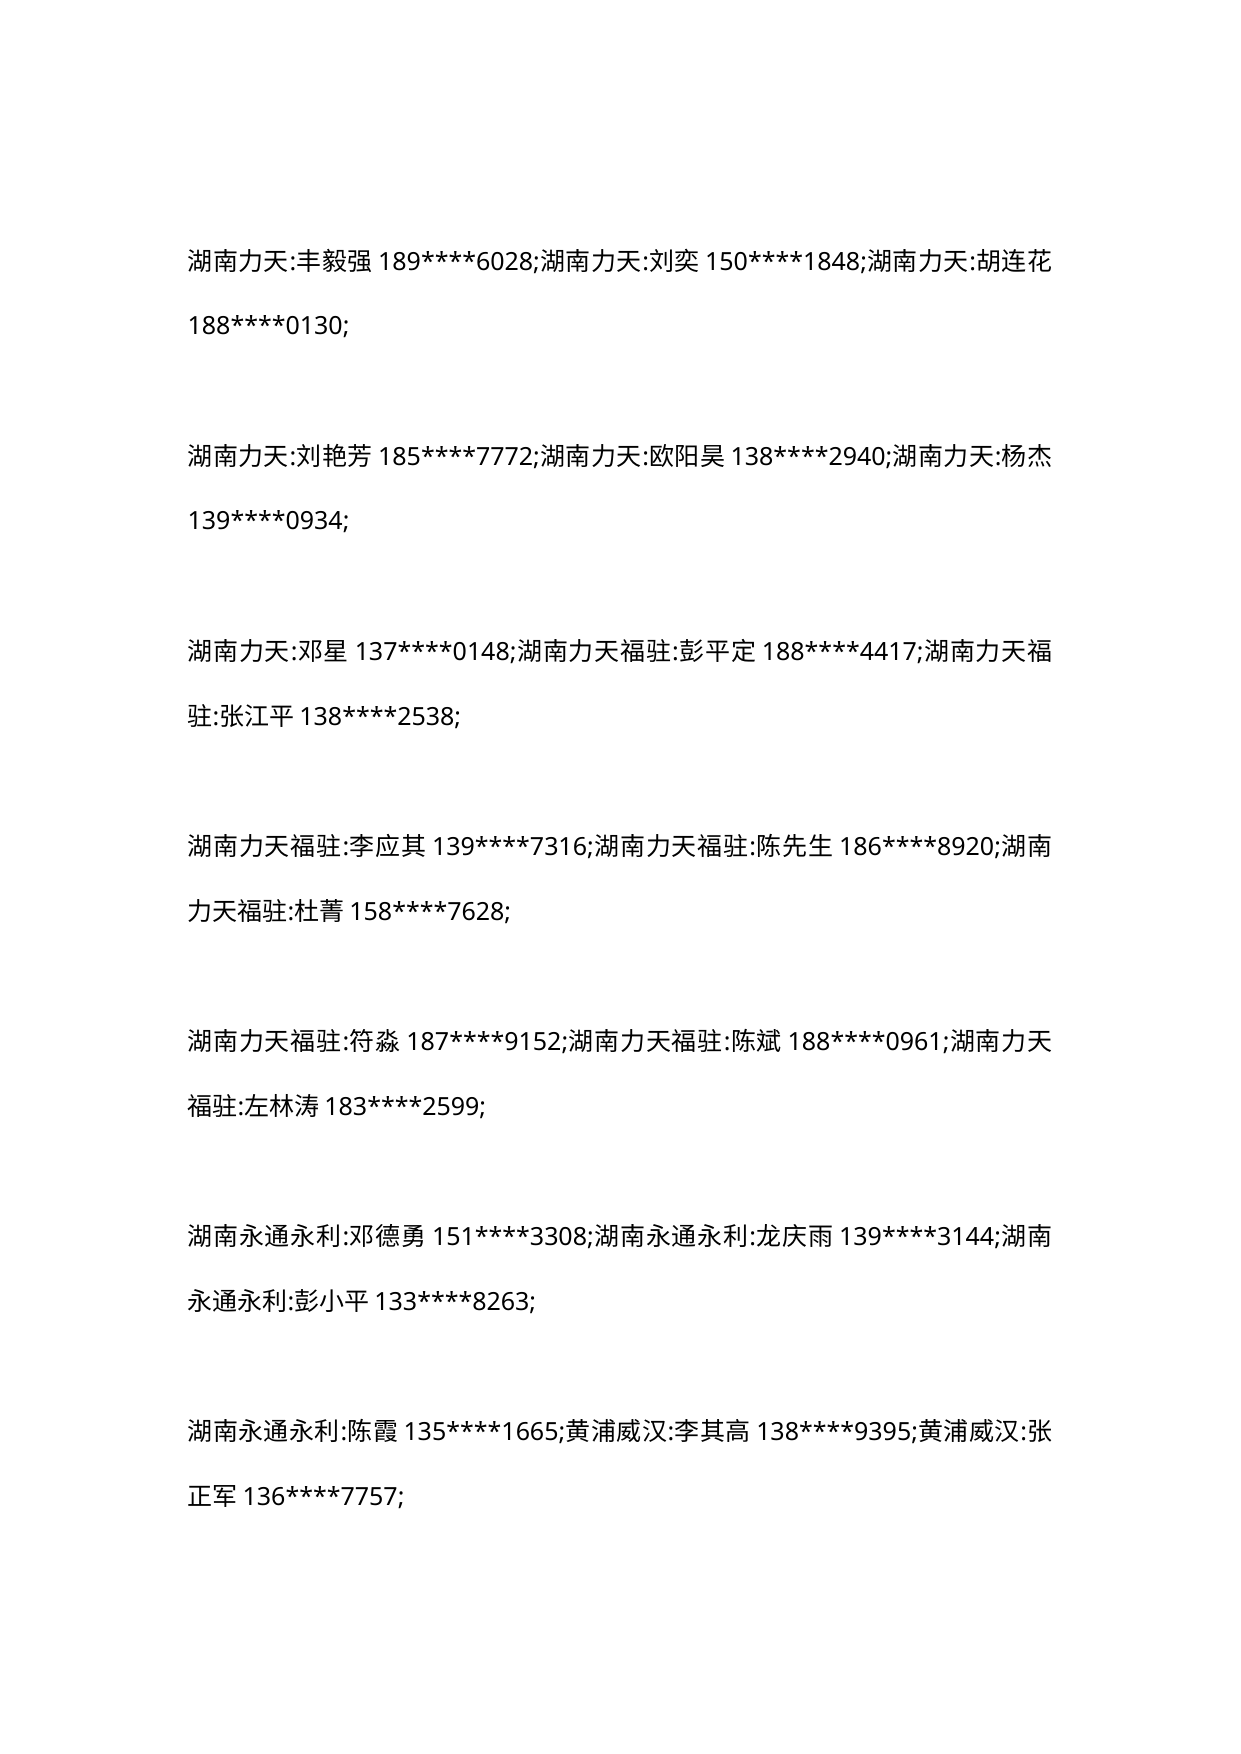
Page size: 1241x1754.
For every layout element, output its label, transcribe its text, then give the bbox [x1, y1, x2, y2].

text 湖南力天:邓星137****0148;湖南力天福驻:彭平定188****4417;湖南力天福驻:张江平138****2538; [187, 617, 1053, 747]
text 湖南力天福驻:符淼187****9152;湖南力天福驻:陈斌188****0961;湖南力天福驻:左林涛183****2599; [187, 1007, 1053, 1137]
text 湖南力天:丰毅强189****6028;湖南力天:刘奕150****1848;湖南力天:胡连花188****0130; [187, 227, 1053, 357]
text 湖南永通永利:陈霞135****1665;黄浦威汉:李其高138****9395;黄浦威汉:张正军136****7757; [187, 1397, 1053, 1527]
text 湖南力天:刘艳芳185****7772;湖南力天:欧阳昊138****2940;湖南力天:杨杰139****0934; [187, 422, 1053, 552]
text 湖南力天福驻:李应其139****7316;湖南力天福驻:陈先生186****8920;湖南力天福驻:杜菁158****7628; [187, 812, 1053, 942]
text 湖南永通永利:邓德勇151****3308;湖南永通永利:龙庆雨139****3144;湖南永通永利:彭小平133****8263; [187, 1202, 1053, 1332]
